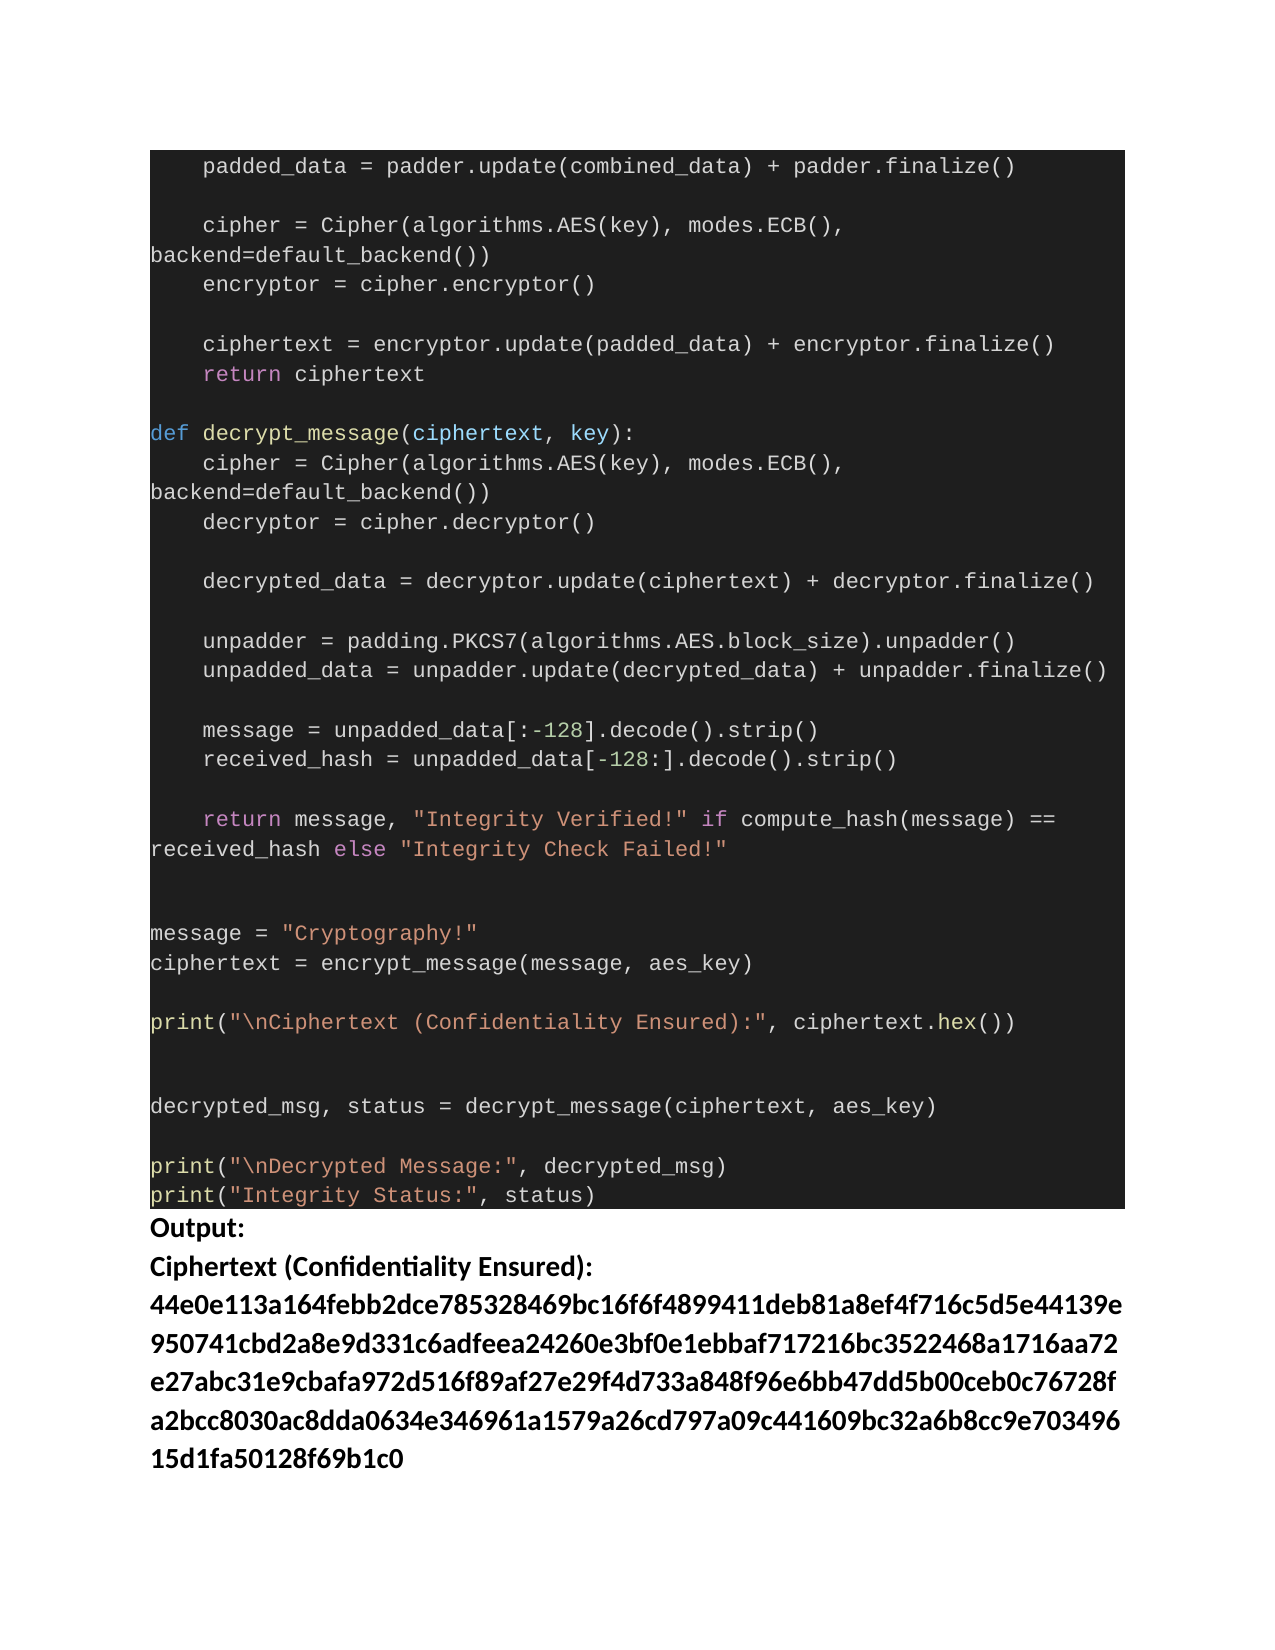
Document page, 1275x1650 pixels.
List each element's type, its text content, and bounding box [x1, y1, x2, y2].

text Ciphertext (Confidentiality Ensured): 44e0e113a164febb2dce785328469bc16f6f4899411deb81a8ef4f716c5d5e44139e950741cbd2a8e9d331c6adfeea24260e3bf0e1ebbaf717216bc3522468a1716aa72e27abc31e9cbafa972d516f89af27e29f4d733a848f96e6bb47dd5b00ceb0c76728fa2bcc8030ac8dda0634e346961a1579a26cd797a09c441609bc32a6b8cc9e70349615d1fa50128f69b1c0 [150, 1248, 1125, 1476]
text decryptor = cipher.decryptor() [150, 506, 1125, 536]
text Output: [150, 1209, 1125, 1245]
text cipher = Cipher(algorithms.AES(key), modes.ECB(), backend=default_backend()) [150, 209, 1125, 269]
text received_hash = unpadded_data[-128:].decode().strip() [150, 744, 1125, 773]
text decrypted_msg, status = decrypt_message(ciphertext, aes_key) [150, 1091, 1125, 1120]
text cipher = Cipher(algorithms.AES(key), modes.ECB(), backend=default_backend()) [150, 447, 1125, 506]
text padded_data = padder.update(combined_data) + padder.finalize() [150, 150, 1125, 180]
text decrypted_data = decryptor.update(ciphertext) + decryptor.finalize() [150, 566, 1125, 595]
text message = unpadded_data[:-128].decode().strip() [150, 714, 1125, 744]
text def decrypt_message(ciphertext, key): [150, 417, 1125, 447]
text unpadded_data = unpadder.update(decrypted_data) + unpadder.finalize() [150, 655, 1125, 684]
text encryptor = cipher.encryptor() [150, 269, 1125, 298]
text return message, "Integrity Verified!" if compute_hash(message) == received_hash else "Integrity Check Failed!" [150, 803, 1125, 862]
text return ciphertext [150, 358, 1125, 387]
text ciphertext = encryptor.update(padded_data) + encryptor.finalize() [150, 328, 1125, 358]
text message = "Cryptography!" [150, 917, 1125, 947]
text print("Integrity Status:", status) [150, 1180, 1125, 1209]
text ciphertext = encrypt_message(message, aes_key) [150, 947, 1125, 977]
text print("\nCiphertext (Confidentiality Ensured):", ciphertext.hex()) [150, 1006, 1125, 1036]
text print("\nDecrypted Message:", decrypted_msg) [150, 1150, 1125, 1180]
text unpadder = padding.PKCS7(algorithms.AES.block_size).unpadder() [150, 625, 1125, 655]
